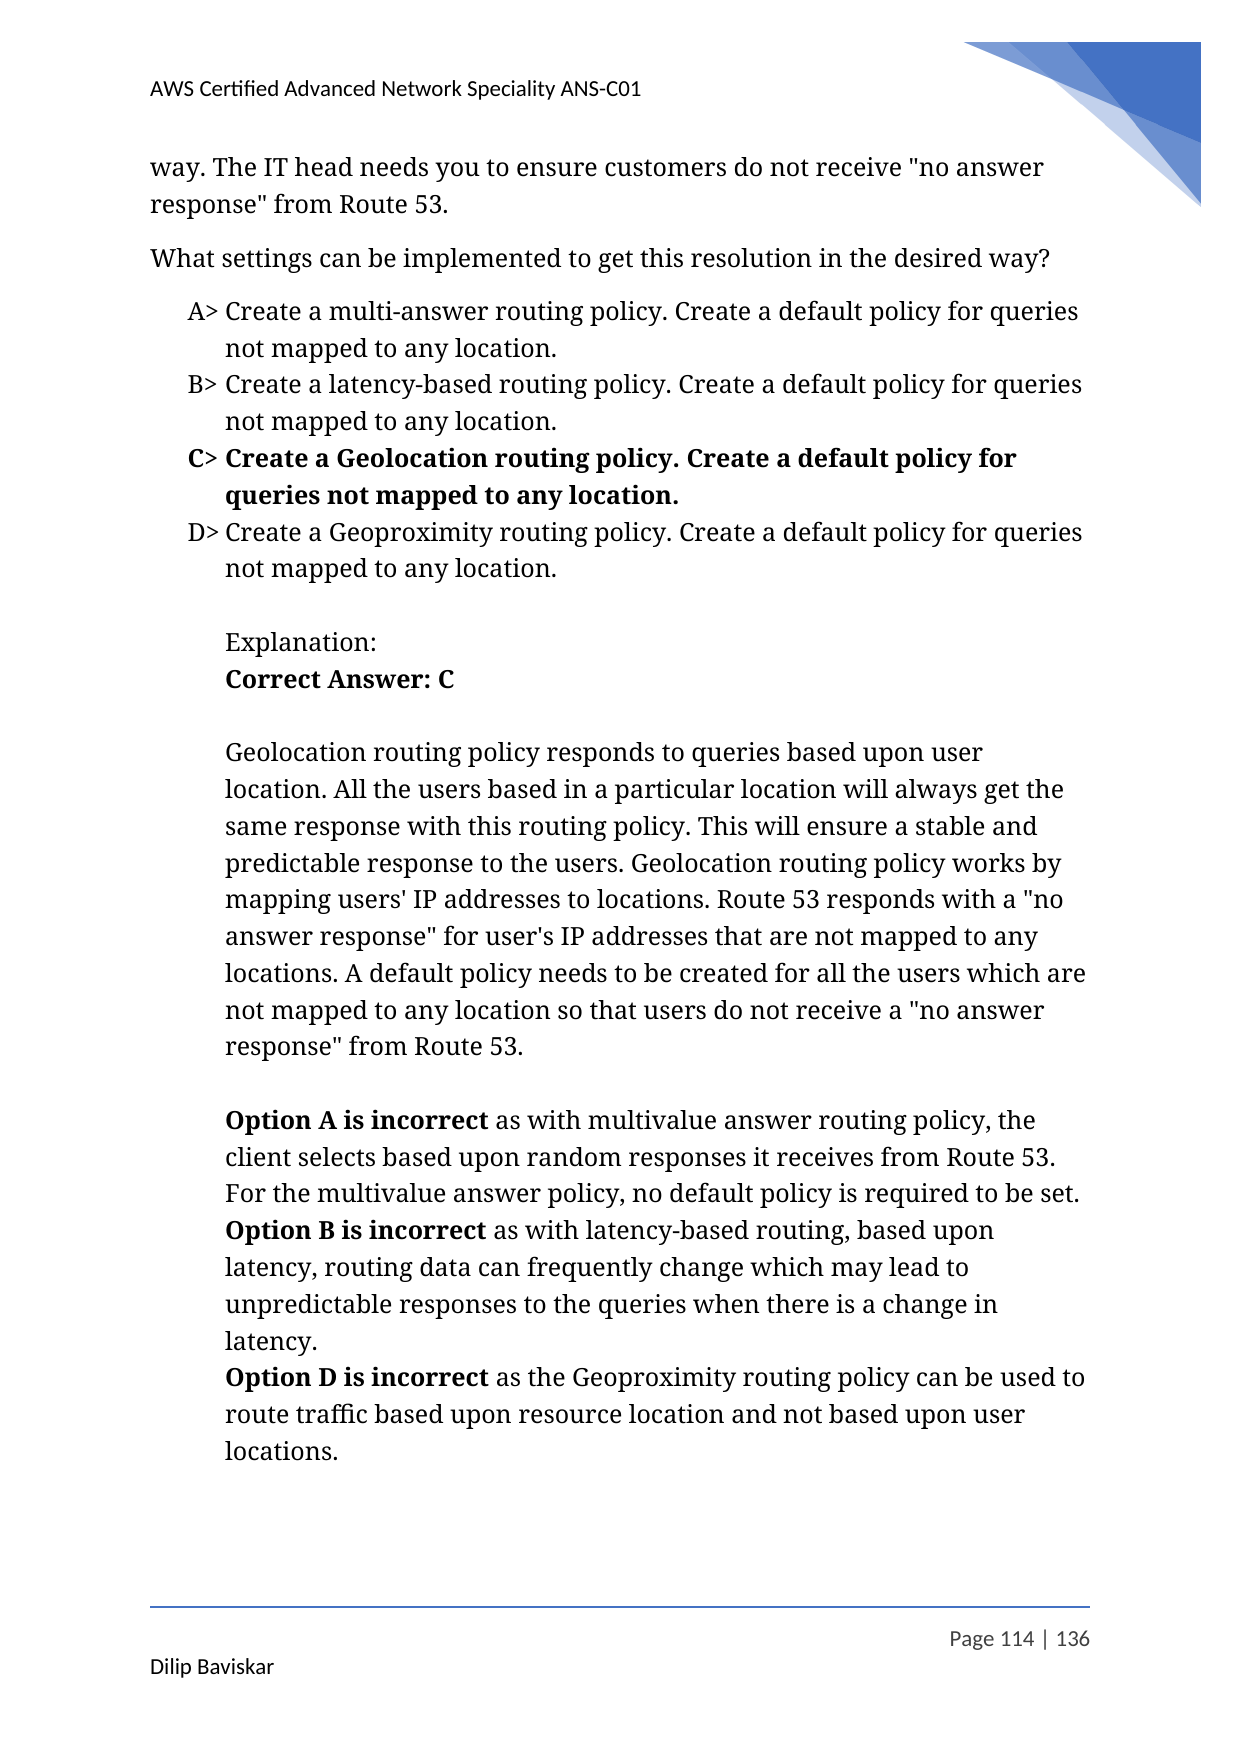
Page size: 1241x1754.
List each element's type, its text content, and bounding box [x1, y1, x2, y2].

list Create a Geolocation routing policy. Create a default policy for queries not mapped to any location. [187, 441, 1090, 512]
list Option B is incorrect as with latency-based routing, based upon latency, routing data can frequently change which may lead to unpredictable responses to the queries when there is a change in latency. [225, 1213, 1090, 1357]
list Create a multi-answer routing policy. Create a default policy for queries not mapped to any location. [187, 294, 1090, 364]
list Create a Geoproximity routing policy. Create a default policy for queries not mapped to any location. [187, 514, 1090, 585]
list Correct Answer: C [225, 661, 1090, 695]
list Geolocation routing policy responds to queries based upon user location. All the users based in a particular location will always get the same response with this routing policy. This will ensure a stable and predictable response to the users. Geolocation routing policy works by mapping users' IP addresses to locations. Route 53 responds with a "no answer response" for user's IP addresses that are not mapped to any locations. A default policy needs to be created for all the users which are not mapped to any location so that users do not receive a "no answer response" from Route 53. [225, 735, 1090, 1063]
text What settings can be implemented to get this resolution in the desired way? [150, 240, 1090, 274]
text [150, 150, 1090, 221]
list Create a latency-based routing policy. Create a default policy for queries not mapped to any location. [187, 367, 1090, 438]
list Option A is incorrect as with multivalue answer routing policy, the client selects based upon random responses it receives from Route 53. For the multivalue answer policy, no default policy is required to be set. [225, 1103, 1090, 1210]
picture [962, 42, 1201, 208]
list Option D is incorrect as the Geoproximity routing policy can be used to route traffic based upon resource location and not based upon user locations. [225, 1360, 1090, 1468]
list Explanation: [225, 624, 1090, 659]
